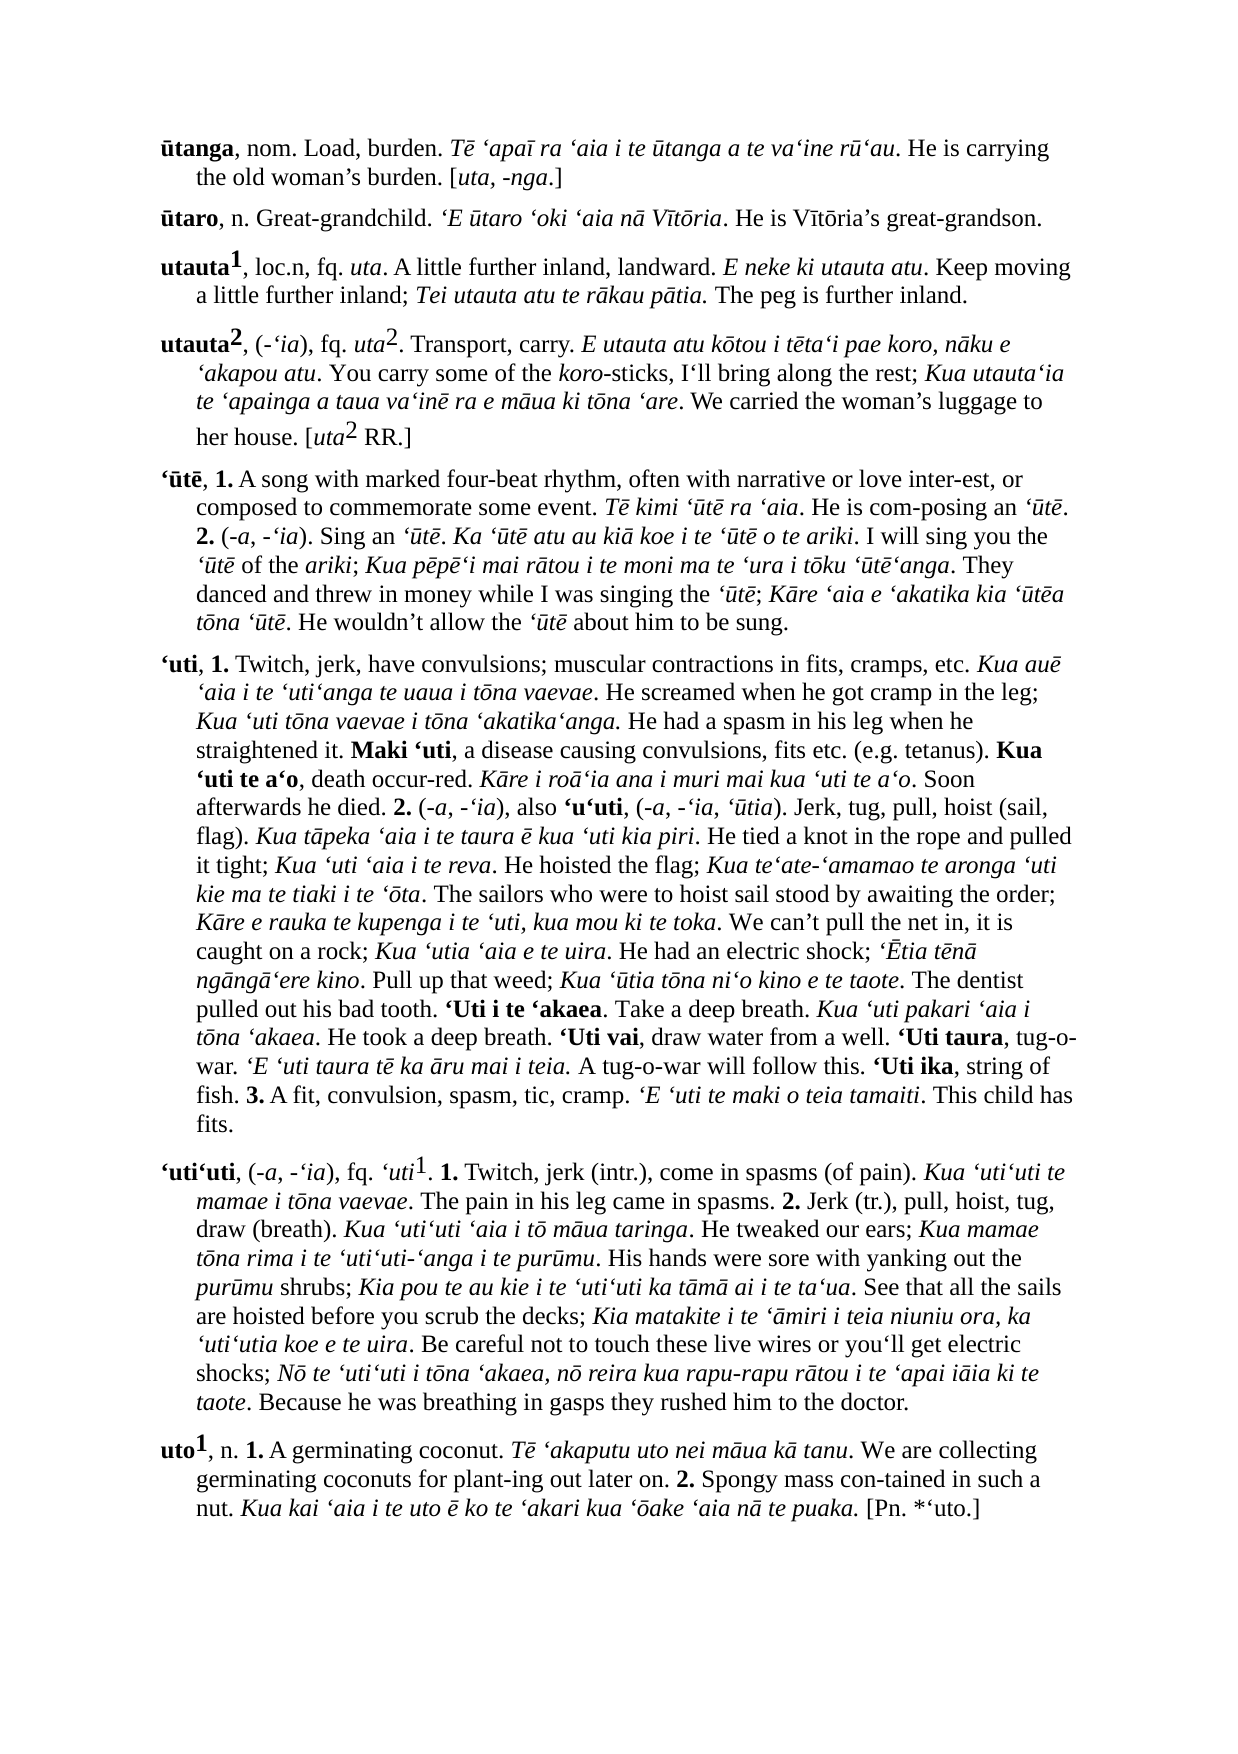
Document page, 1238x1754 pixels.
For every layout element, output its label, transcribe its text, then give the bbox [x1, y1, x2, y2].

text uto1, n. 1. A germinating coconut. Tē ‘akaputu uto nei māua kā tanu. we are collecting germinating coconuts for plant-ing out later on. 2. Spongy mass con-tained in such a nut. Kua kai ‘aia i te uto ē ko te ‘akari kua ‘ōake ‘aia nā te puaka. [Pn. *‘uto.] [160, 1428, 1077, 1522]
text ‘ūtē, 1. A song with marked four-beat rhythm, often with narrative or love inter-est, or composed to commemorate some event. Tē kimi ‘ūtē ra ‘aia. he is com-posing an ‘ūtē. 2. (-a, -‘ia). Sing an ‘ūtē. Ka ‘ūtē atu au kiā koe i te ‘ūtē o te ariki. I will sing you the ‘ūtē of the ariki; kua pēpē‘i mai rātou i te moni ma te ‘ura i tōku ‘ūtē‘anga. they danced and threw in money while I was singing the ‘ūtē; kāre ‘aia e ‘akatika kia ‘ūtēa tōna ‘ūtē. he wouldn’t allow the ‘ūtē about him to be sung. [160, 464, 1077, 636]
text ūtaro, n. Great-grandchild. ‘e ūtaro ‘oki ‘aia nā Vītōria. he is Vītōria’s great-grandson. [160, 203, 1077, 232]
text utauta1, loc.n, fq. uta. A little further inland, landward. E neke ki utauta atu. keep moving a little further inland; tei utauta atu te rākau pātia. the peg is further inland. [160, 244, 1077, 309]
text ‘uti‘uti, (-a, -‘ia), fq. ‘uti1. 1. Twitch, jerk (intr.), come in spasms (of pain). Kua ‘uti‘uti te mamae i tōna vaevae. the pain in his leg came in spasms. 2. Jerk (tr.), pull, hoist, tug, draw (breath). Kua ‘uti‘uti ‘aia i tō māua taringa. he tweaked our ears; kua mamae tōna rima i te ‘uti‘uti-‘anga i te purūmu. his hands were sore with yanking out the purūmu shrubs; kia pou te au kie i te ‘uti‘uti ka tāmā ai i te ta‘ua. see that all the sails are hoisted before you scrub the decks; kia matakite i te ‘āmiri i teia niuniu ora, ka ‘uti‘utia koe e te uira. be careful not to touch these live wires or you‘ll get electric shocks; Nō te ‘uti‘uti i tōna ‘akaea, nō reira kua rapu-rapu rātou i te ‘apai iāia ki te taote. because he was breathing in gasps they rushed him to the doctor. [160, 1150, 1077, 1416]
text ‘uti, 1. Twitch, jerk, have convulsions; muscular contractions in fits, cramps, etc. Kua auē ‘aia i te ‘uti‘anga te uaua i tōna vaevae. he screamed when he got cramp in the leg; kua ‘uti tōna vaevae i tōna ‘akatika‘anga. he had a spasm in his leg when he straightened it. Maki ‘uti, a disease causing convulsions, fits etc. (e.g. tetanus). Kua ‘uti te a‘o, death occur-red. Kāre i roā‘ia ana i muri mai kua ‘uti te a‘o. soon afterwards he died. 2. (-a, -‘ia), also ‘u‘uti, (-a, -‘ia, ‘ūtia). Jerk, tug, pull, hoist (sail, flag). Kua tāpeka ‘aia i te taura ē kua ‘uti kia piri. he tied a knot in the rope and pulled it tight; kua ‘uti ‘aia i te reva. he hoisted the flag; kua te‘ate-‘amamao te aronga ‘uti kie ma te tiaki i te ‘ōta. the sailors who were to hoist sail stood by awaiting the order; kāre e rauka te kupenga i te ‘uti, kua mou ki te toka. we can’t pull the net in, it is caught on a rock; kua ‘utia ‘aia e te uira. he had an electric shock; ‘Ētia tēnā ngāngā‘ere kino. pull up that weed; kua ‘ūtia tōna ni‘o kino e te taote. the dentist pulled out his bad tooth. ‘Uti i te ‘akaea. take a deep breath. Kua ‘uti pakari ‘aia i tōna ‘akaea. he took a deep breath. ‘Uti vai, draw water from a well. ‘Uti taura, tug-o-war. ‘E ‘uti taura tē ka āru mai i teia. a tug-o-war will follow this. ‘Uti ika, string of fish. 3. A fit, convulsion, spasm, tic, cramp. ‘E ‘uti te maki o teia tamaiti. this child has fits. [160, 649, 1077, 1137]
text ūtanga, nom. Load, burden. Tē ‘apaī ra ‘aia i te ūtanga a te va‘ine rū‘au. he is carrying the old woman’s burden. [uta, -nga.] [160, 133, 1077, 191]
text utauta2, (-‘ia), fq. uta2. Transport, carry. E utauta atu kōtou i tēta‘i pae koro, nāku e ‘akapou atu. you carry some of the koro-sticks, I‘ll bring along the rest; kua utauta‘ia te ‘apainga a taua va‘inē ra e māua ki tōna ‘are. We carried the woman’s luggage to her house. [uta2 RR.] [160, 322, 1077, 451]
